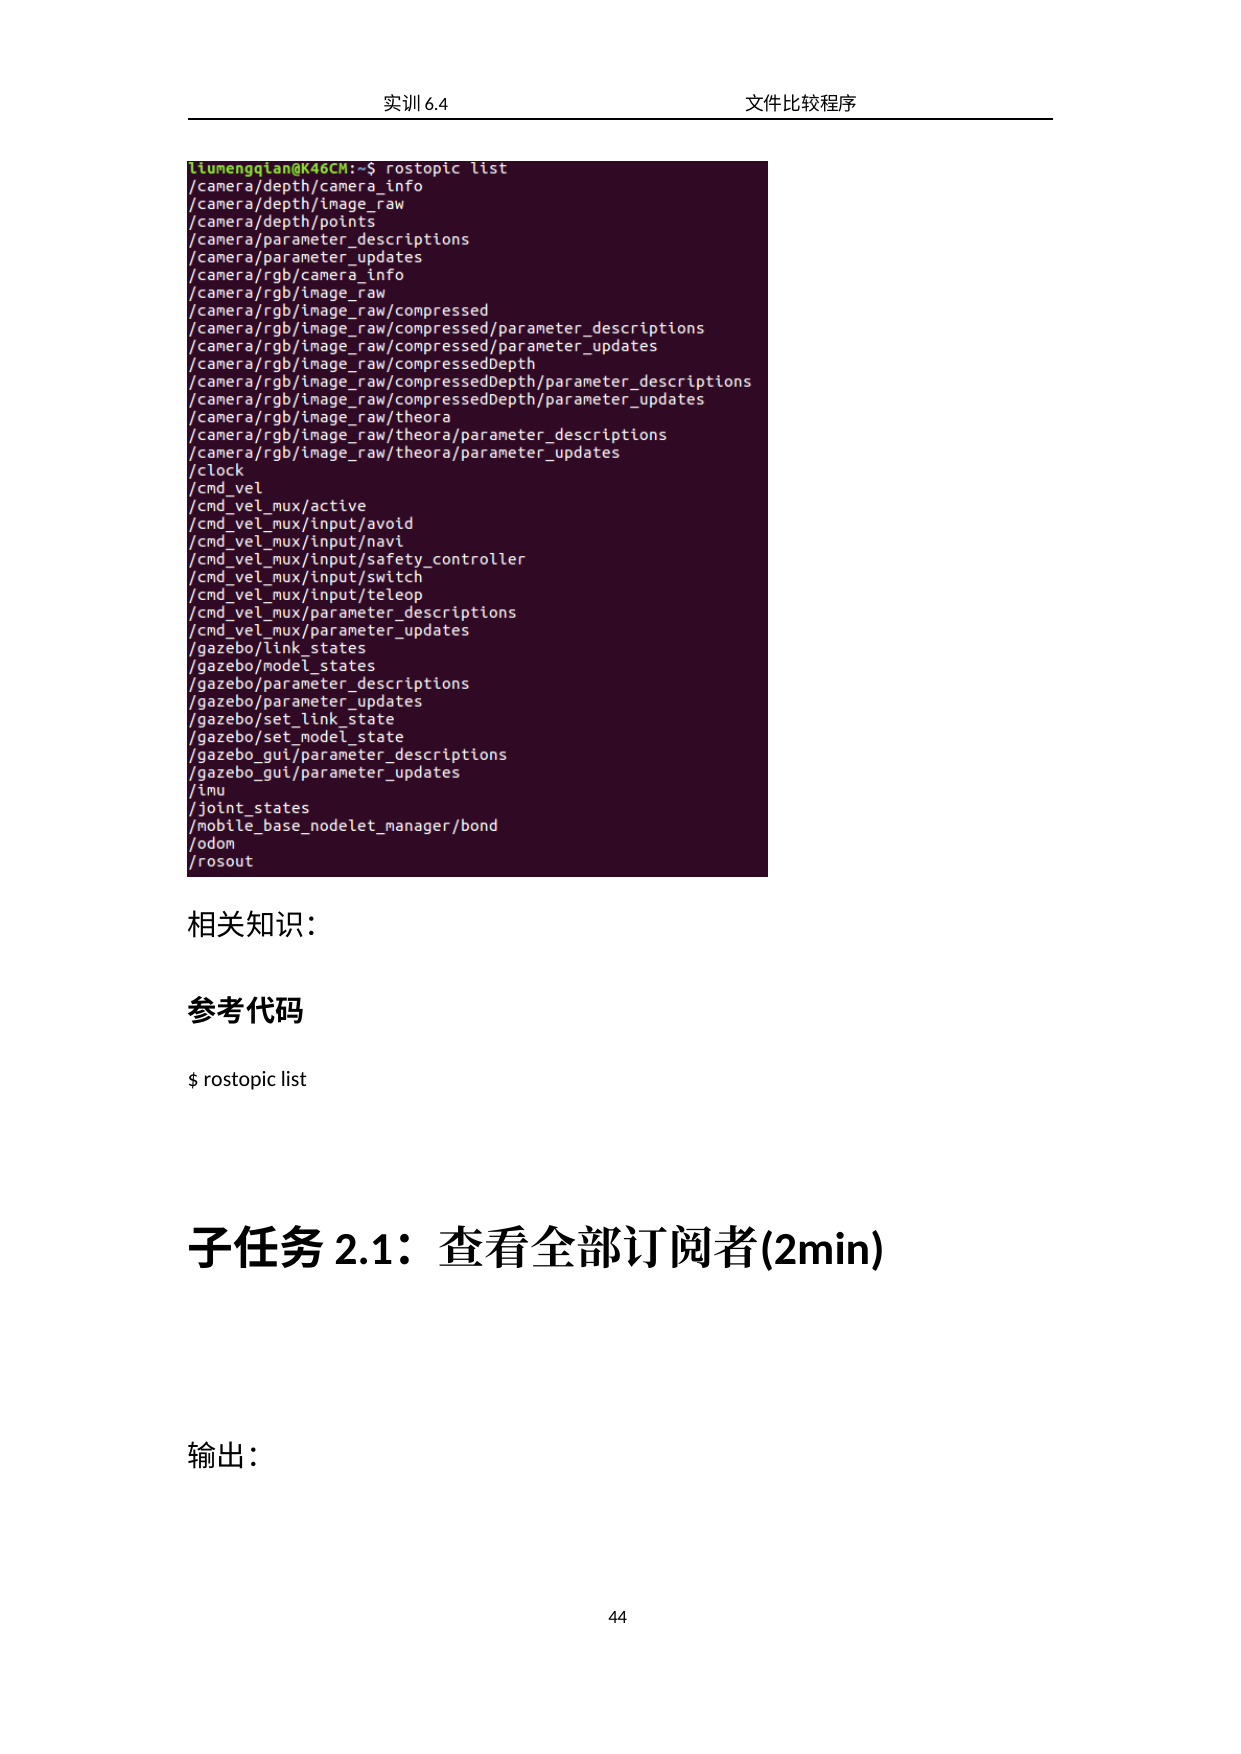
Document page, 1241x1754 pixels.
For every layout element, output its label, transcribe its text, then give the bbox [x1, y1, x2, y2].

text 输出： [187, 1421, 1053, 1486]
text 参考代码 [187, 976, 1053, 1041]
text 相关知识： [187, 890, 1053, 955]
subtitle 子任务2.1：查看全部订阅者(2min) [187, 1196, 1053, 1293]
text $ rostopic list [187, 1063, 1053, 1095]
picture [187, 161, 768, 877]
